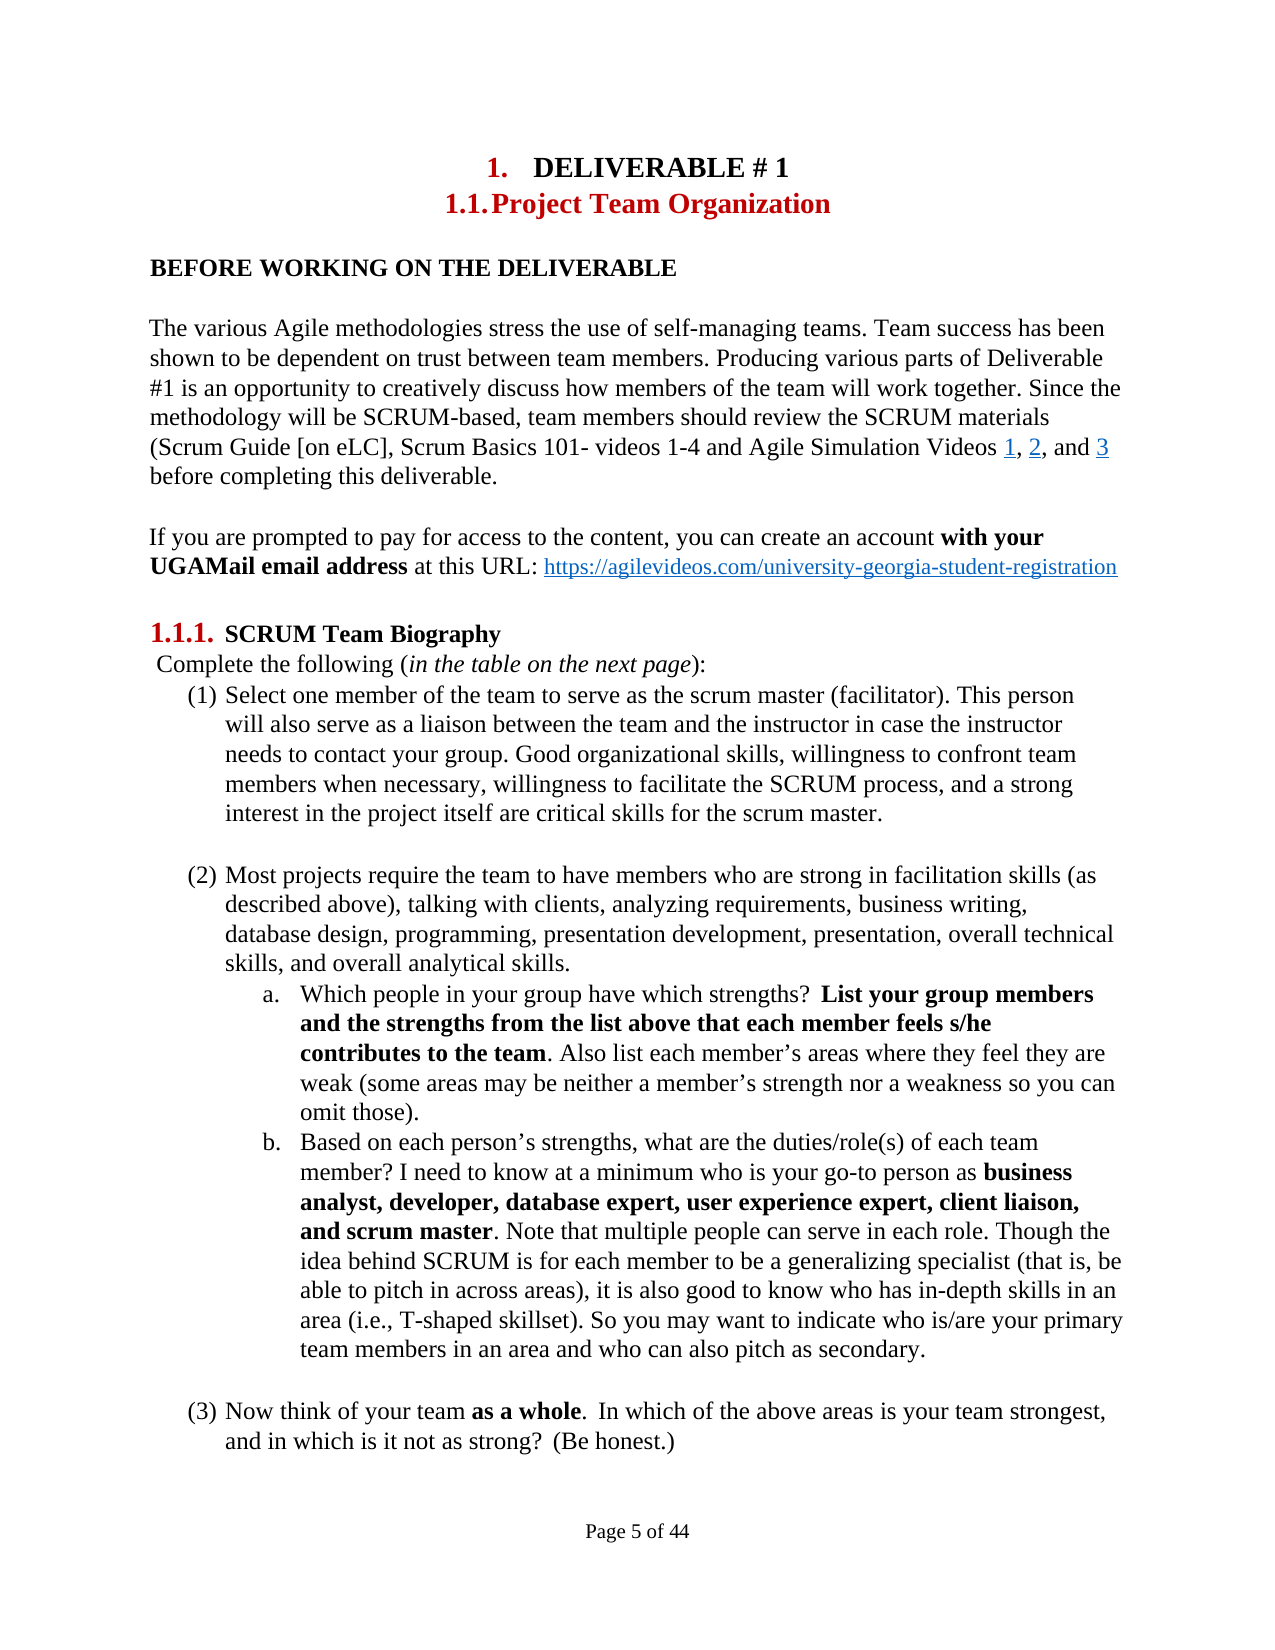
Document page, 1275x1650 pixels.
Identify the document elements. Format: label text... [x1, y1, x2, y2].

text Complete the following (in the table on the next page): [156, 649, 1135, 678]
list Most projects require the team to have members who are strong in facilitation skills (as described above), talking with clients, analyzing requirements, business writing, database design, programming, presentation development, presentation, overall technical skills, and overall analytical skills. [187, 860, 1120, 977]
text If you are prompted to pay for access to the content, you can create an account with your UGAMail email address at this URL: https://agilevideos.com/university-georgia-student-registration [148, 522, 1122, 580]
subtitle Project Team Organization [140, 187, 1135, 220]
list Which people in your group have which strengths? List your group members and the strengths from the list above that each member feels s/he contributes to the team. Also list each member’s areas where they feel they are weak (some areas may be neither a member’s strength nor a weakness so you can omit those). [262, 979, 1118, 1126]
list Based on each person’s strengths, what are the duties/role(s) of each team member? I need to know at a minimum who is your go-to person as business analyst, developer, database expert, user experience expert, client liaison, and scrum master. Note that multiple people can serve in each role. Though the idea behind SCRUM is for each member to be a generalizing specialist (that is, be able to pitch in across areas), it is also good to know who has in-depth skills in an area (i.e., T-shaped skillset). So you may want to indicate who is/are your primary team members in an area and who can also pitch as secondary. [262, 1127, 1123, 1363]
list Select one member of the team to serve as the scrum master (facilitator). This person will also serve as a liaison between the team and the instructor in case the instructor needs to contact your group. Good organizational skills, willingness to confront team members when necessary, willingness to facilitate the SCRUM process, and a strong interest in the project itself are critical skills for the scrum master. [187, 680, 1119, 827]
subtitle DELIVERABLE # 1 [486, 150, 1135, 184]
subtitle SCRUM Team Biography [150, 615, 1135, 648]
subtitle BEFORE WORKING ON THE DELIVERABLE [150, 253, 1135, 282]
list Now think of your team as a whole. In which of the above areas is your team strongest, and in which is it not as strong? (Be honest.) [187, 1396, 1108, 1455]
text The various Agile methodologies stress the use of self-managing teams. Team success has been shown to be dependent on trust between team members. Producing various parts of Deliverable #1 is an opportunity to creatively discuss how members of the team will work together. Since the methodology will be SCRUM-based, team members should review the SCRUM materials (Scrum Guide [on eLC], Scrum Basics 101- videos 1-4 and Agile Simulation Videos 1, 2, and 3 before completing this deliverable. [148, 313, 1122, 490]
